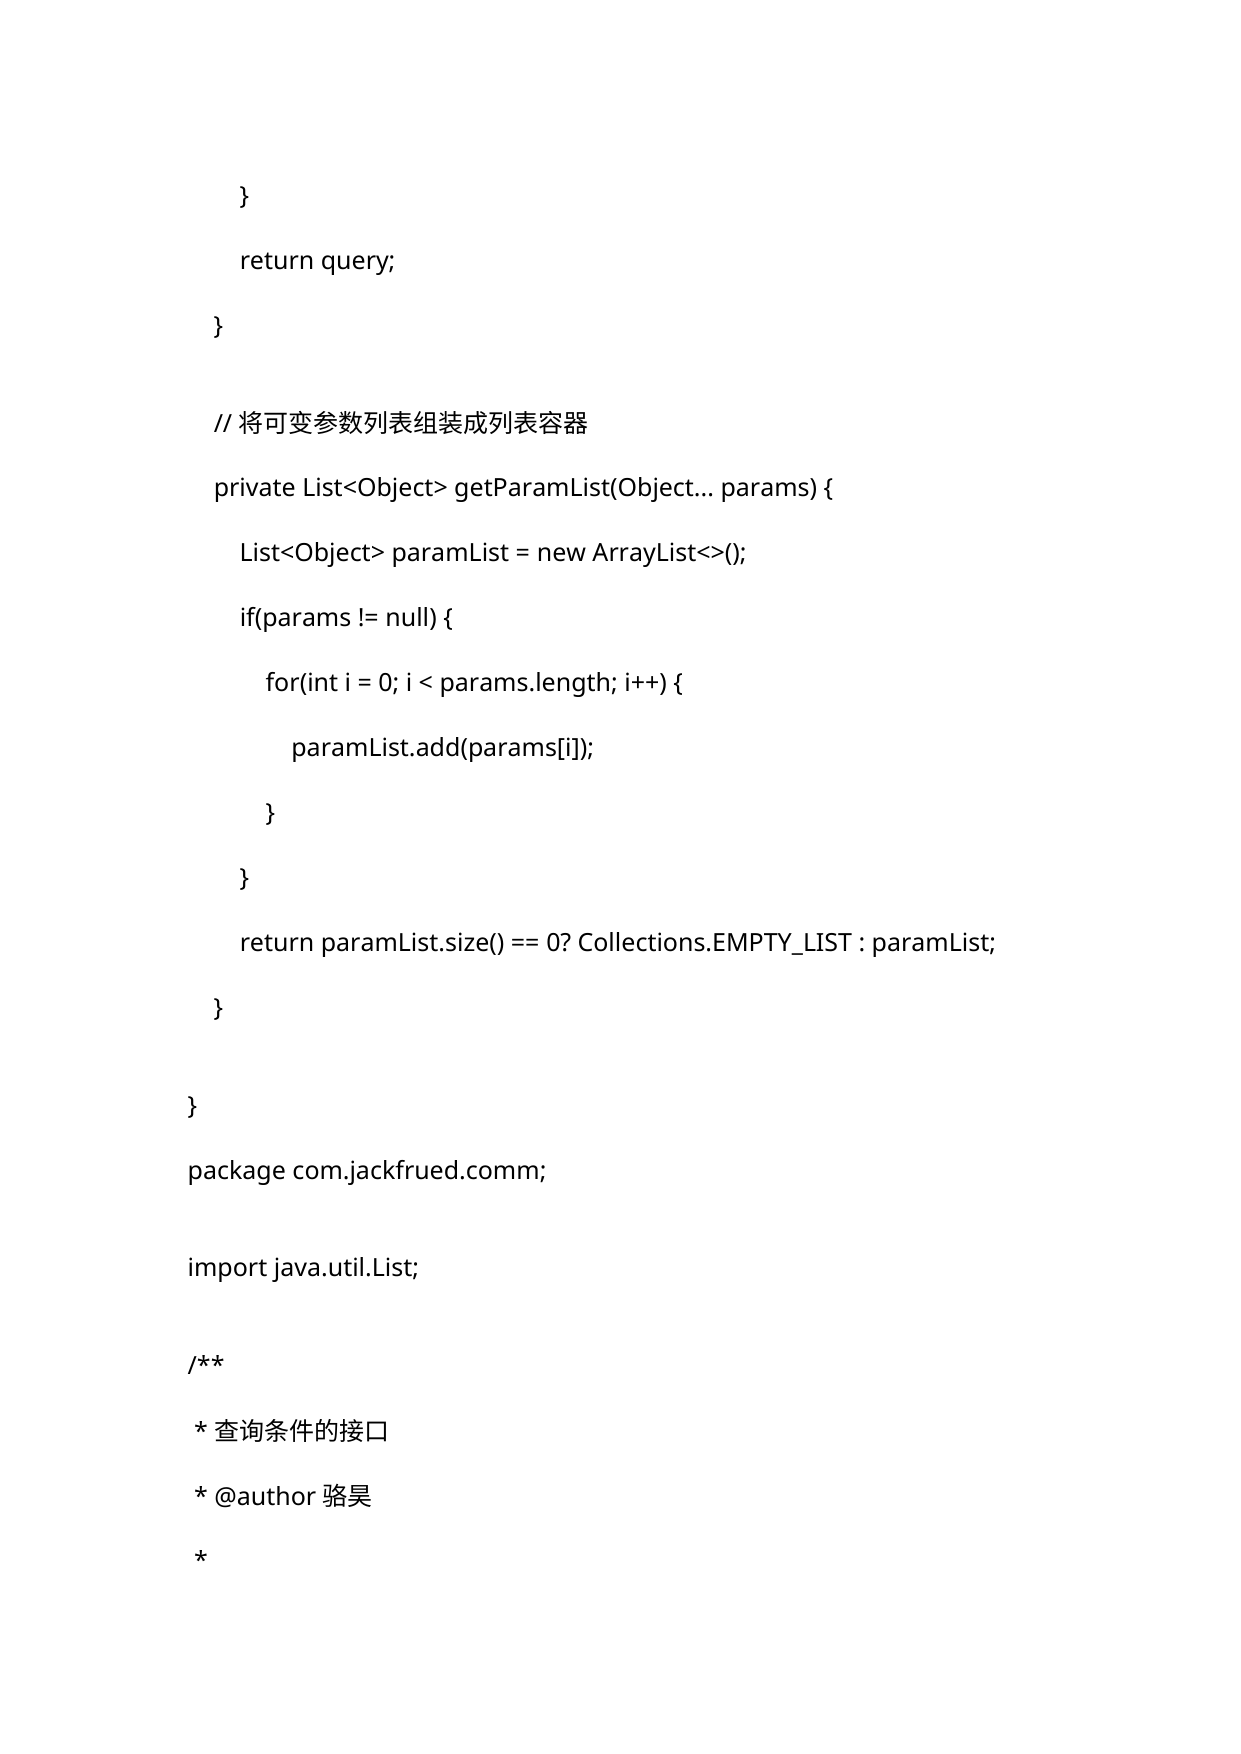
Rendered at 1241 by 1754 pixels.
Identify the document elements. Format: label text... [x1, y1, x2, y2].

text } [187, 292, 1053, 357]
text } [187, 162, 1053, 227]
text * 查询条件的接口 [187, 1397, 1053, 1462]
text } [187, 844, 1053, 909]
text private List<Object> getParamList(Object... params) { [187, 454, 1053, 519]
text return paramList.size() == 0? Collections.EMPTY_LIST : paramList; [187, 909, 1053, 974]
text List<Object> paramList = new ArrayList<>(); [187, 519, 1053, 584]
text } [187, 974, 1053, 1039]
text } [187, 779, 1053, 844]
text import java.util.List; [187, 1234, 1053, 1299]
text * @author 骆昊 [187, 1462, 1053, 1527]
text return query; [187, 227, 1053, 292]
text /** [187, 1332, 1053, 1397]
text } [187, 1072, 1053, 1137]
text paramList.add(params[i]); [187, 714, 1053, 779]
text if(params != null) { [187, 584, 1053, 649]
text for(int i = 0; i < params.length; i++) { [187, 649, 1053, 714]
text // 将可变参数列表组装成列表容器 [187, 389, 1053, 454]
text package com.jackfrued.comm; [187, 1137, 1053, 1202]
text * [187, 1527, 1053, 1592]
